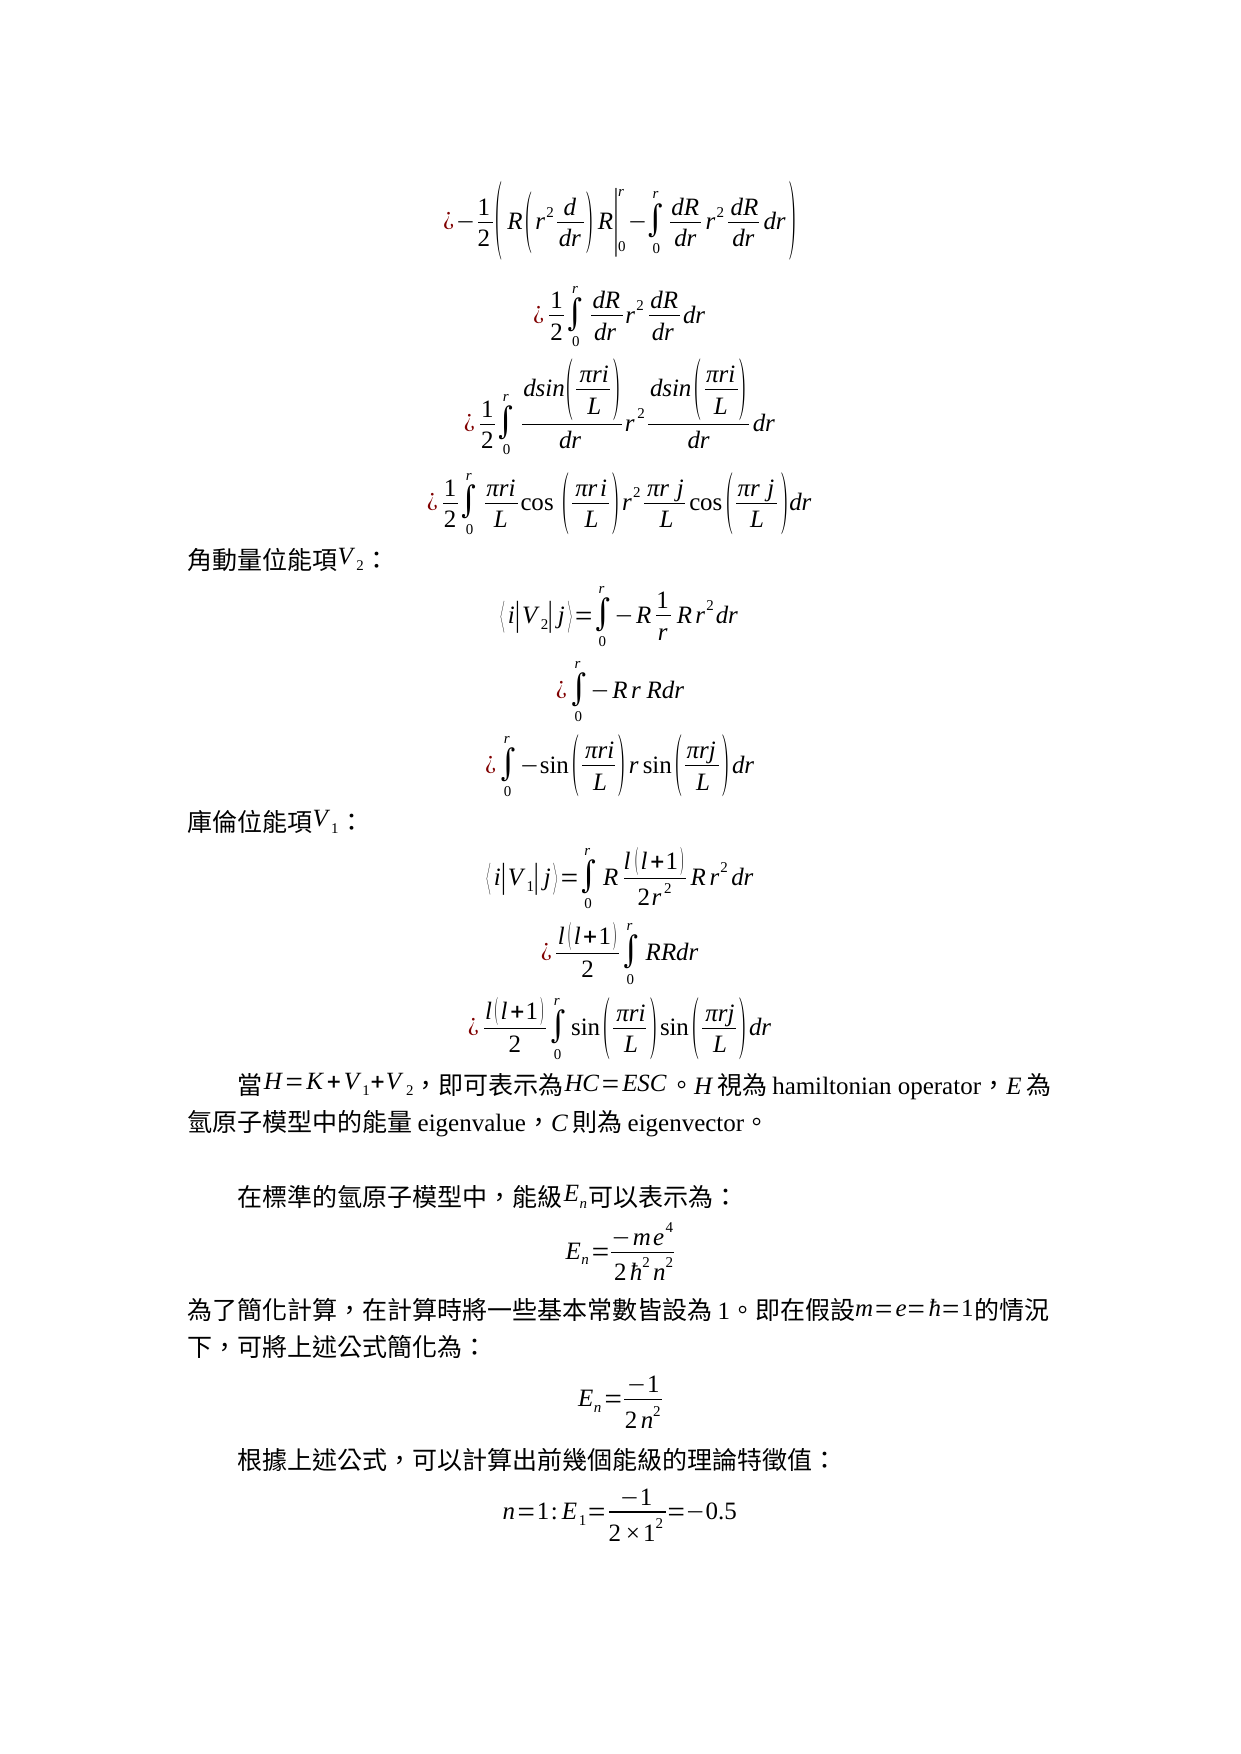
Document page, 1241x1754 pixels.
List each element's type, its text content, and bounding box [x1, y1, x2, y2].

text 角動量位能項： [187, 539, 1053, 577]
text 當，即可表示為。H視為hamiltonian operator，E為氫原子模型中的能量eigenvalue，C則為eigenvector。 [187, 1064, 1053, 1139]
text 在標準的氫原子模型中，能級可以表示為： [187, 1177, 1053, 1214]
text 為了簡化計算，在計算時將一些基本常數皆設為1。即在假設的情況下，可將上述公式簡化為： [187, 1289, 1053, 1364]
text 庫倫位能項： [187, 802, 1053, 839]
text 根據上述公式，可以計算出前幾個能級的理論特徵值： [187, 1439, 1053, 1477]
